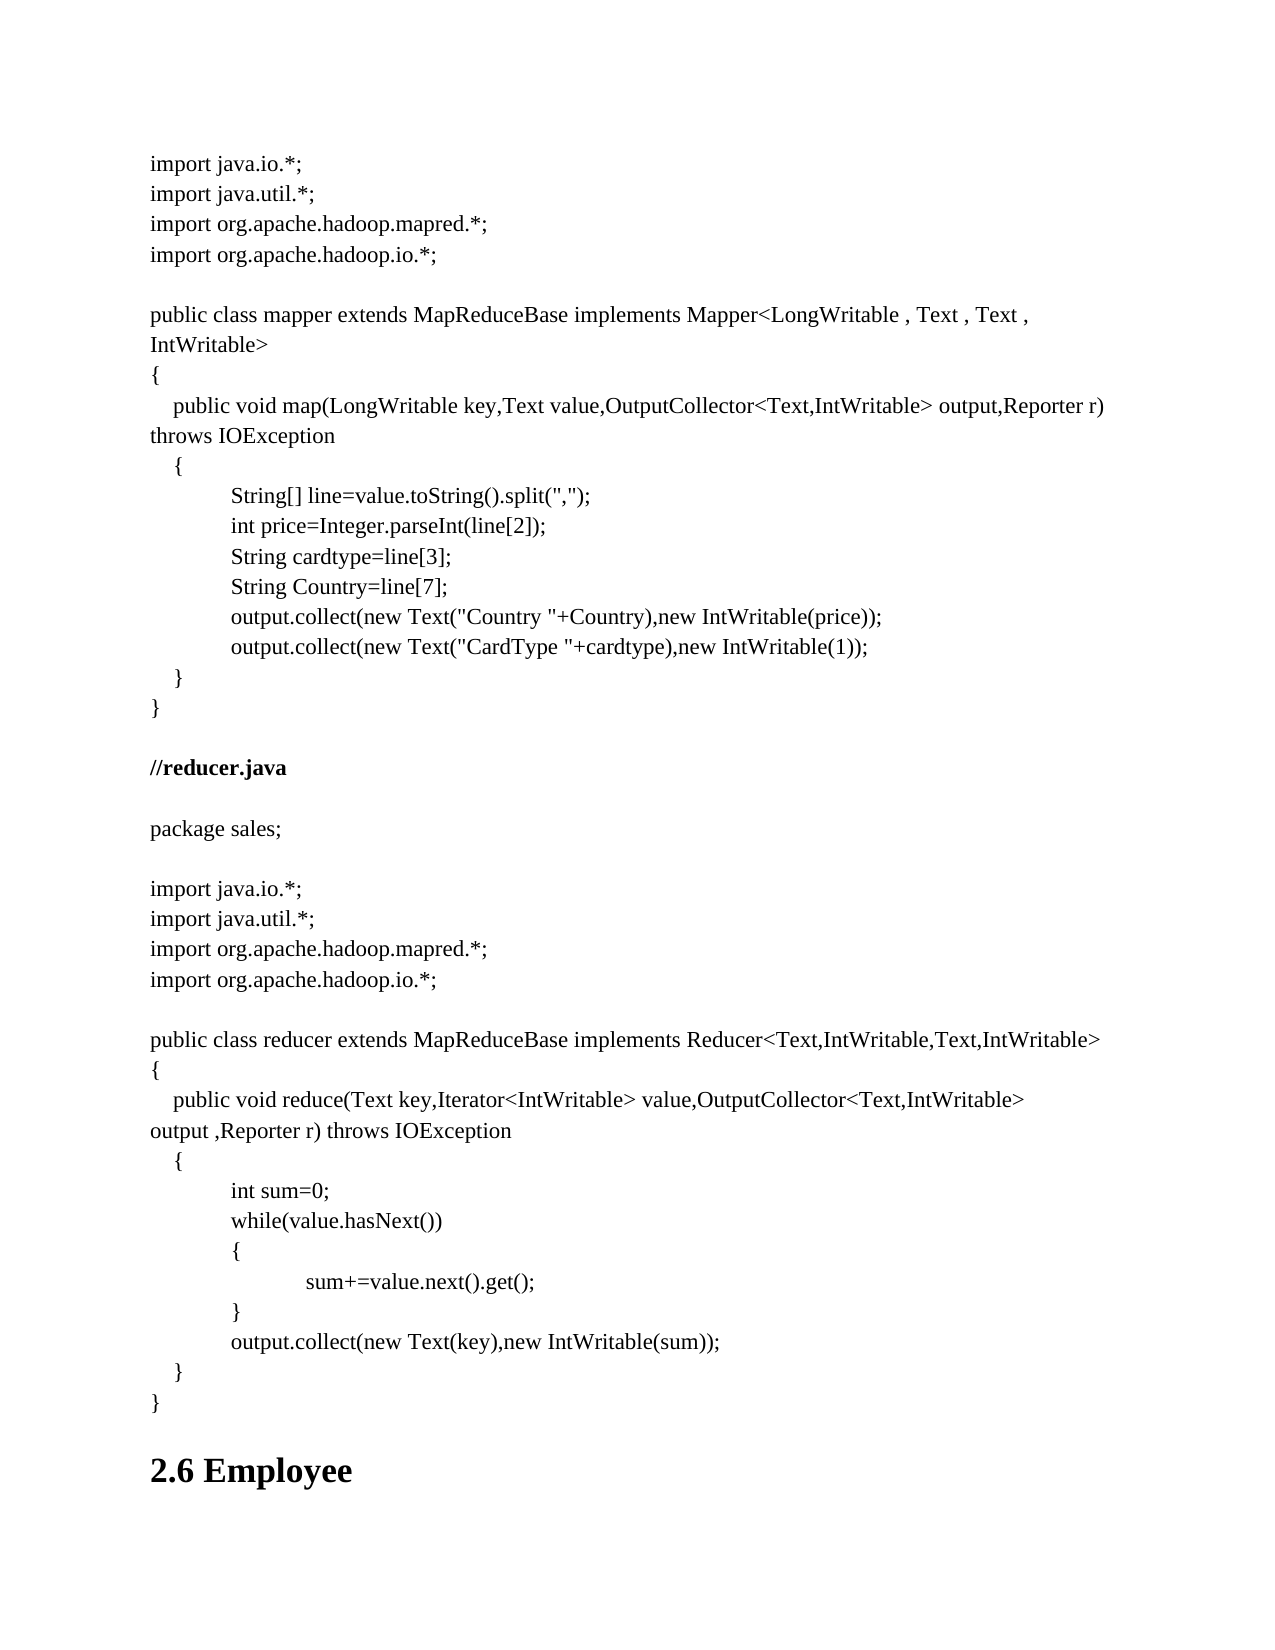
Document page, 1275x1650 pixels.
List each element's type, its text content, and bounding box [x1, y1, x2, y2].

text public void map(LongWritable key,Text value,OutputCollector<Text,IntWritable> output,Reporter r) throws IOException [150, 392, 1125, 448]
text import org.apache.hadoop.io.*; [150, 241, 1125, 267]
text 2.6 Employee [150, 1449, 1125, 1490]
text import org.apache.hadoop.mapred.*; [150, 210, 1125, 237]
text { [150, 1237, 1125, 1264]
text import java.io.*; [150, 150, 1125, 176]
text String Country=line[7]; [150, 573, 1125, 599]
text package sales; [150, 814, 1125, 841]
text public void reduce(Text key,Iterator<IntWritable> value,OutputCollector<Text,IntWritable> output ,Reporter r) throws IOException [150, 1086, 1125, 1143]
text output.collect(new Text("CardType "+cardtype),new IntWritable(1)); [150, 633, 1125, 660]
text } [150, 1298, 1125, 1324]
text while(value.hasNext()) [150, 1207, 1125, 1234]
text } [150, 1358, 1125, 1385]
text } [150, 1388, 1125, 1415]
text { [150, 1056, 1125, 1083]
text public class mapper extends MapReduceBase implements Mapper<LongWritable , Text , Text , IntWritable> [150, 301, 1125, 358]
text import java.util.*; [150, 180, 1125, 207]
text int price=Integer.parseInt(line[2]); [150, 512, 1125, 539]
text sum+=value.next().get(); [150, 1268, 1125, 1294]
text import org.apache.hadoop.mapred.*; [150, 935, 1125, 962]
text output.collect(new Text("Country "+Country),new IntWritable(price)); [150, 603, 1125, 629]
text output.collect(new Text(key),new IntWritable(sum)); [150, 1328, 1125, 1354]
text String cardtype=line[3]; [150, 543, 1125, 569]
text public class reducer extends MapReduceBase implements Reducer<Text,IntWritable,Text,IntWritable> [150, 1026, 1125, 1052]
text int sum=0; [150, 1177, 1125, 1203]
text } [150, 663, 1125, 690]
text import org.apache.hadoop.io.*; [150, 966, 1125, 992]
text import java.io.*; [150, 875, 1125, 901]
text } [150, 694, 1125, 720]
text import java.util.*; [150, 905, 1125, 932]
text { [150, 361, 1125, 388]
text //reducer.java [150, 754, 1125, 781]
text { [150, 1147, 1125, 1173]
text { [150, 452, 1125, 478]
text String[] line=value.toString().split(","); [150, 482, 1125, 509]
